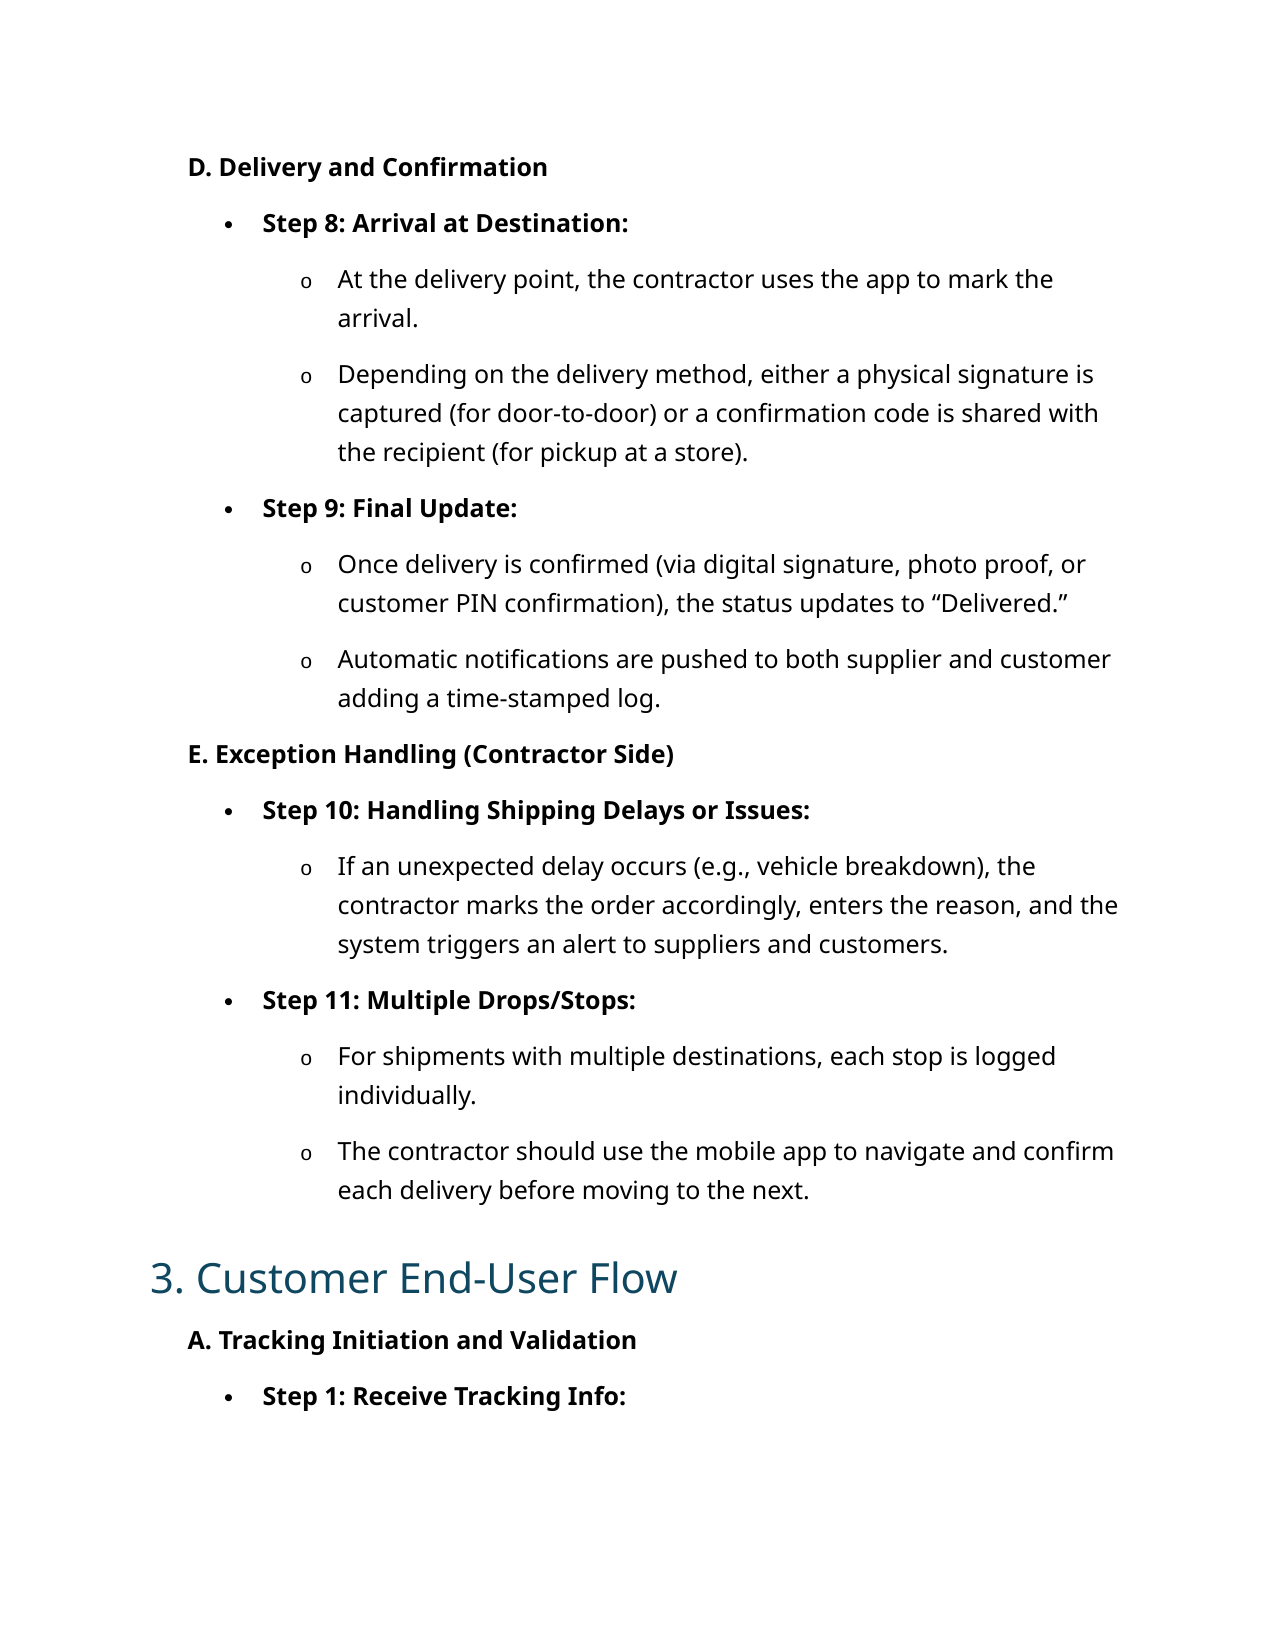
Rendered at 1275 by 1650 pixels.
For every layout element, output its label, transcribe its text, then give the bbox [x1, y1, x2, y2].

text D. Delivery and Confirmation [187, 150, 1125, 184]
list If an unexpected delay occurs (e.g., vehicle breakdown), the contractor marks the order accordingly, enters the reason, and the system triggers an alert to suppliers and customers. [300, 848, 1125, 961]
list For shipments with multiple destinations, each stop is logged individually. [300, 1038, 1125, 1112]
list Step 8: Arrival at Destination: [225, 206, 1125, 240]
list Step 1: Receive Tracking Info: [225, 1378, 1125, 1413]
list Once delivery is confirmed (via digital signature, photo proof, or customer PIN confirmation), the status updates to “Delivered.” [300, 547, 1125, 620]
subtitle 3. Customer End-User Flow [150, 1249, 1125, 1306]
list Automatic notifications are pushed to both supplier and customer adding a time-stamped log. [300, 642, 1125, 715]
text E. Exception Handling (Contractor Side) [187, 737, 1125, 771]
list Step 10: Handling Shipping Delays or Issues: [225, 792, 1125, 827]
list Step 11: Multiple Drops/Stops: [225, 982, 1125, 1017]
list Depending on the delivery method, either a physical signature is captured (for door-to-door) or a confirmation code is shared with the recipient (for pickup at a store). [300, 357, 1125, 469]
list Step 9: Final Update: [225, 491, 1125, 525]
list At the delivery point, the contractor uses the app to mark the arrival. [300, 262, 1125, 335]
text A. Tracking Initiation and Validation [187, 1323, 1125, 1357]
list The contractor should use the mobile app to navigate and confirm each delivery before moving to the next. [300, 1133, 1125, 1207]
